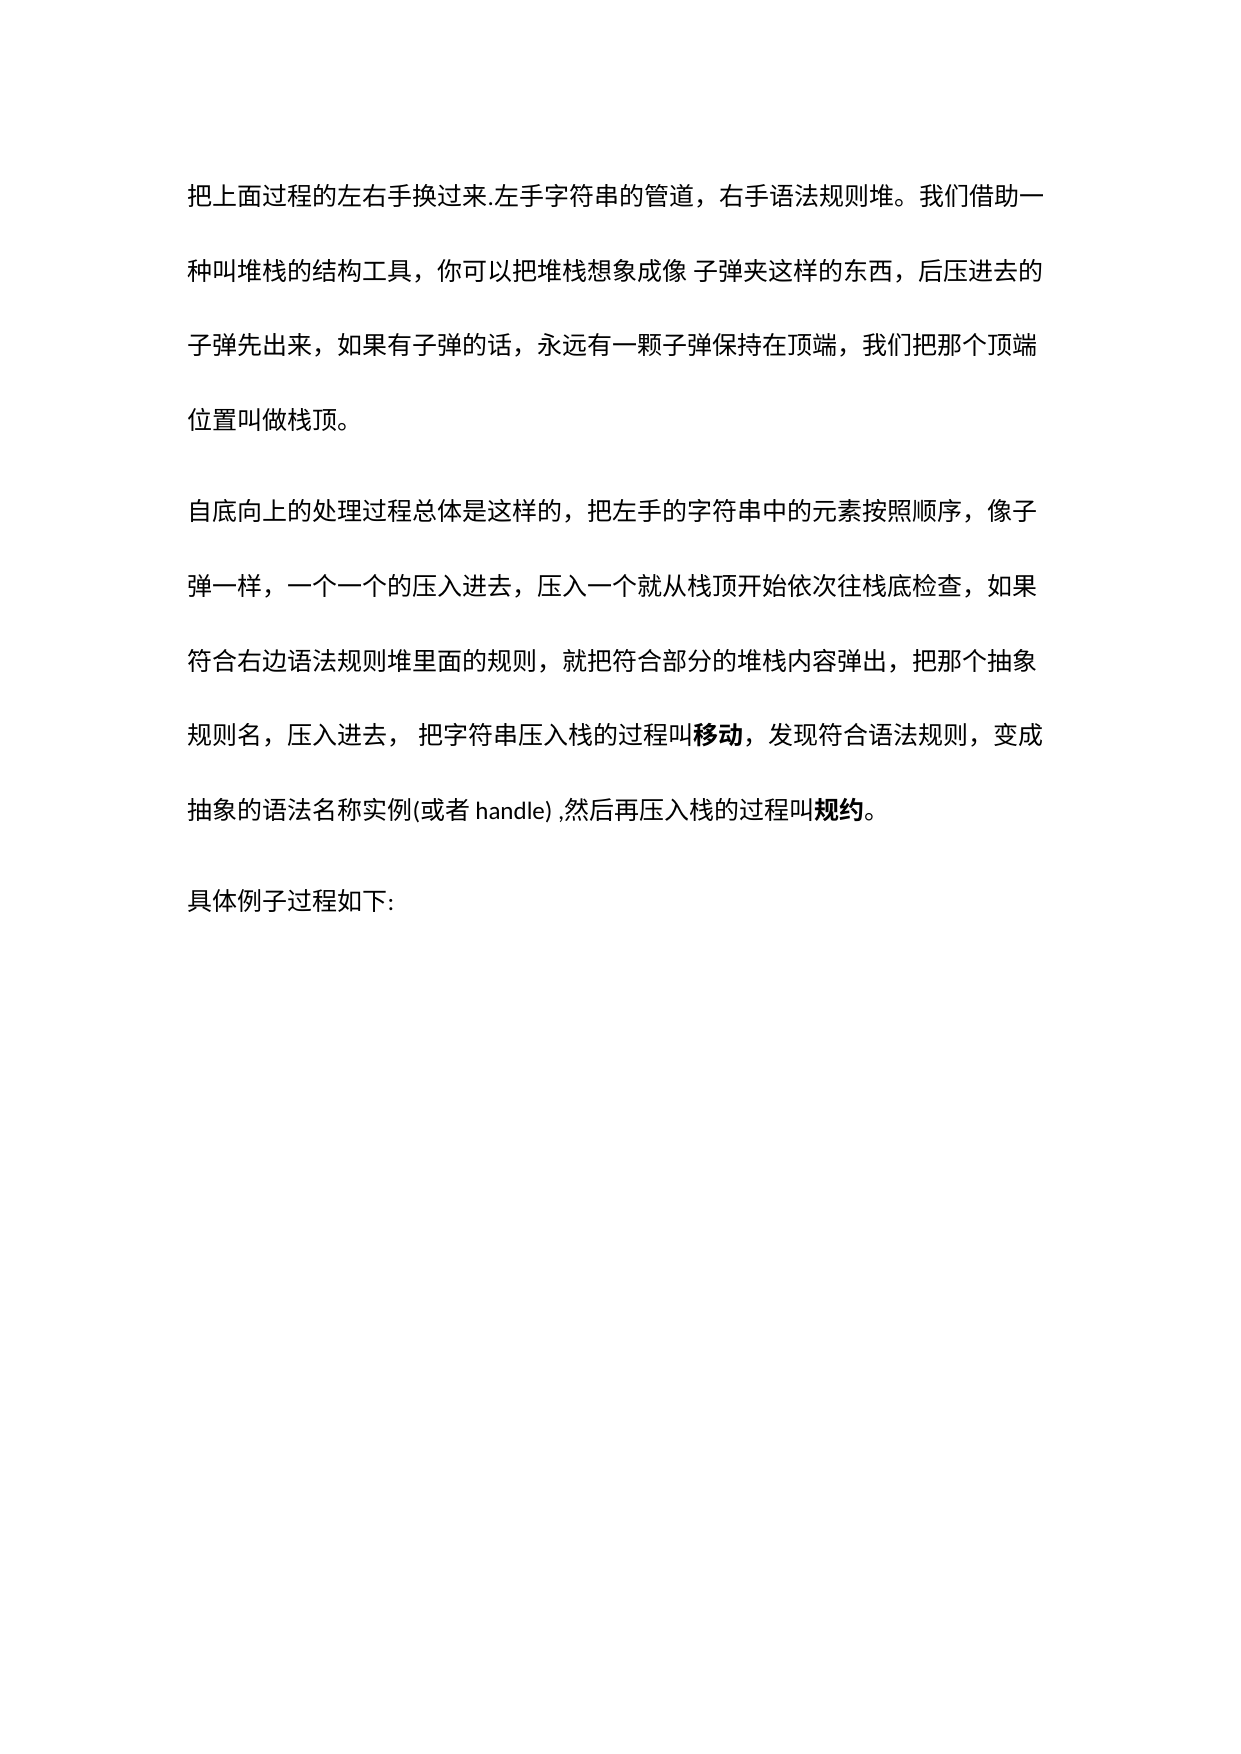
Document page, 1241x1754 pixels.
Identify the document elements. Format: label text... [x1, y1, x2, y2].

text 把上面过程的左右手换过来.左手字符串的管道，右手语法规则堆。我们借助一种叫堆栈的结构工具，你可以把堆栈想象成像 子弹夹这样的东西，后压进去的子弹先出来，如果有子弹的话，永远有一颗子弹保持在顶端，我们把那个顶端位置叫做栈顶。 [187, 162, 1053, 451]
text 自底向上的处理过程总体是这样的，把左手的字符串中的元素按照顺序，像子弹一样，一个一个的压入进去，压入一个就从栈顶开始依次往栈底检查，如果符合右边语法规则堆里面的规则，就把符合部分的堆栈内容弹出，把那个抽象规则名，压入进去， 把字符串压入栈的过程叫移动，发现符合语法规则，变成抽象的语法名称实例(或者handle) ,然后再压入栈的过程叫规约。 [187, 477, 1053, 841]
text 具体例子过程如下: [187, 867, 1053, 932]
